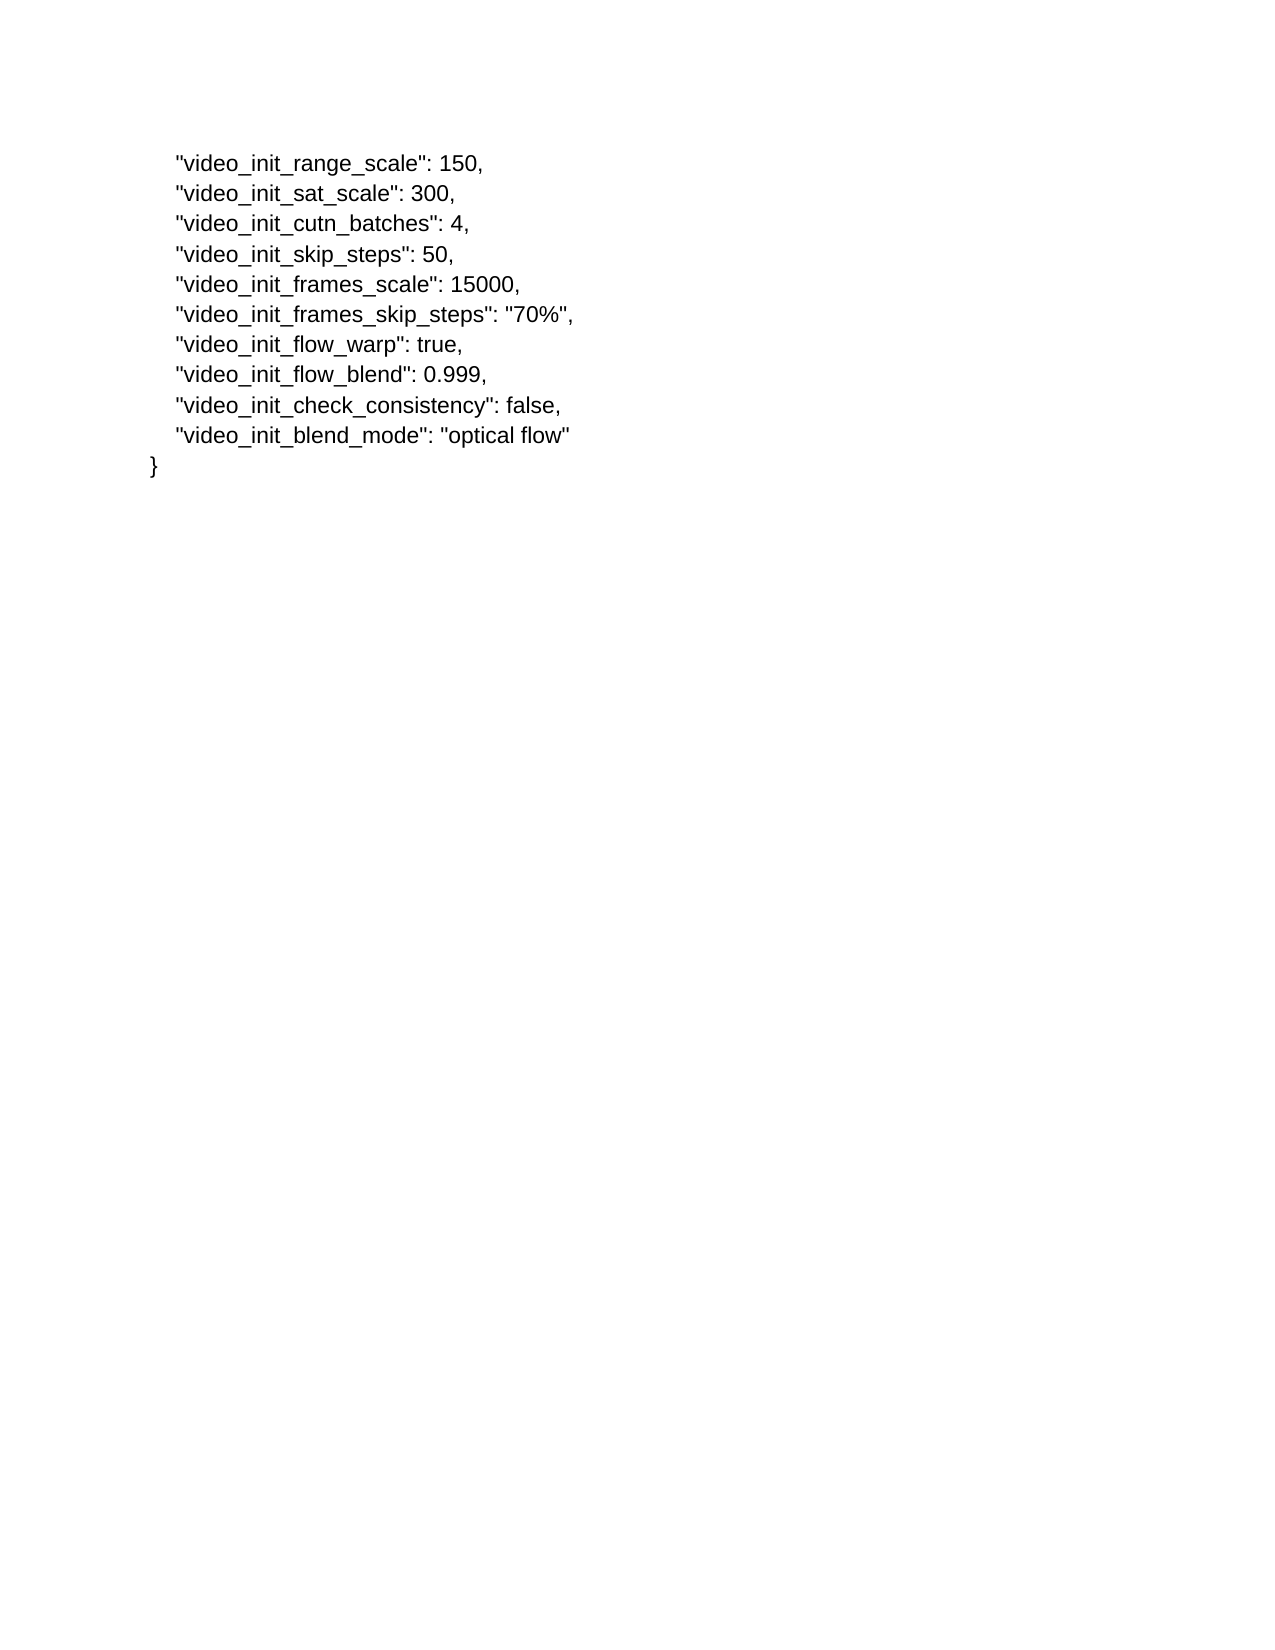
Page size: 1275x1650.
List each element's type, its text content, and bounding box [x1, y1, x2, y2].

text "video_init_skip_steps": 50, [150, 241, 1125, 267]
text "video_init_cutn_batches": 4, [150, 210, 1125, 237]
text "video_init_flow_blend": 0.999, [150, 361, 1125, 388]
text "video_init_flow_warp": true, [150, 331, 1125, 358]
text "video_init_blend_mode": "optical flow" [150, 422, 1125, 448]
text } [150, 452, 1125, 478]
text "video_init_sat_scale": 300, [150, 180, 1125, 207]
text "video_init_frames_scale": 15000, [150, 271, 1125, 297]
text "video_init_range_scale": 150, [150, 150, 1125, 176]
text "video_init_frames_skip_steps": "70%", [150, 301, 1125, 327]
text "video_init_check_consistency": false, [150, 392, 1125, 418]
